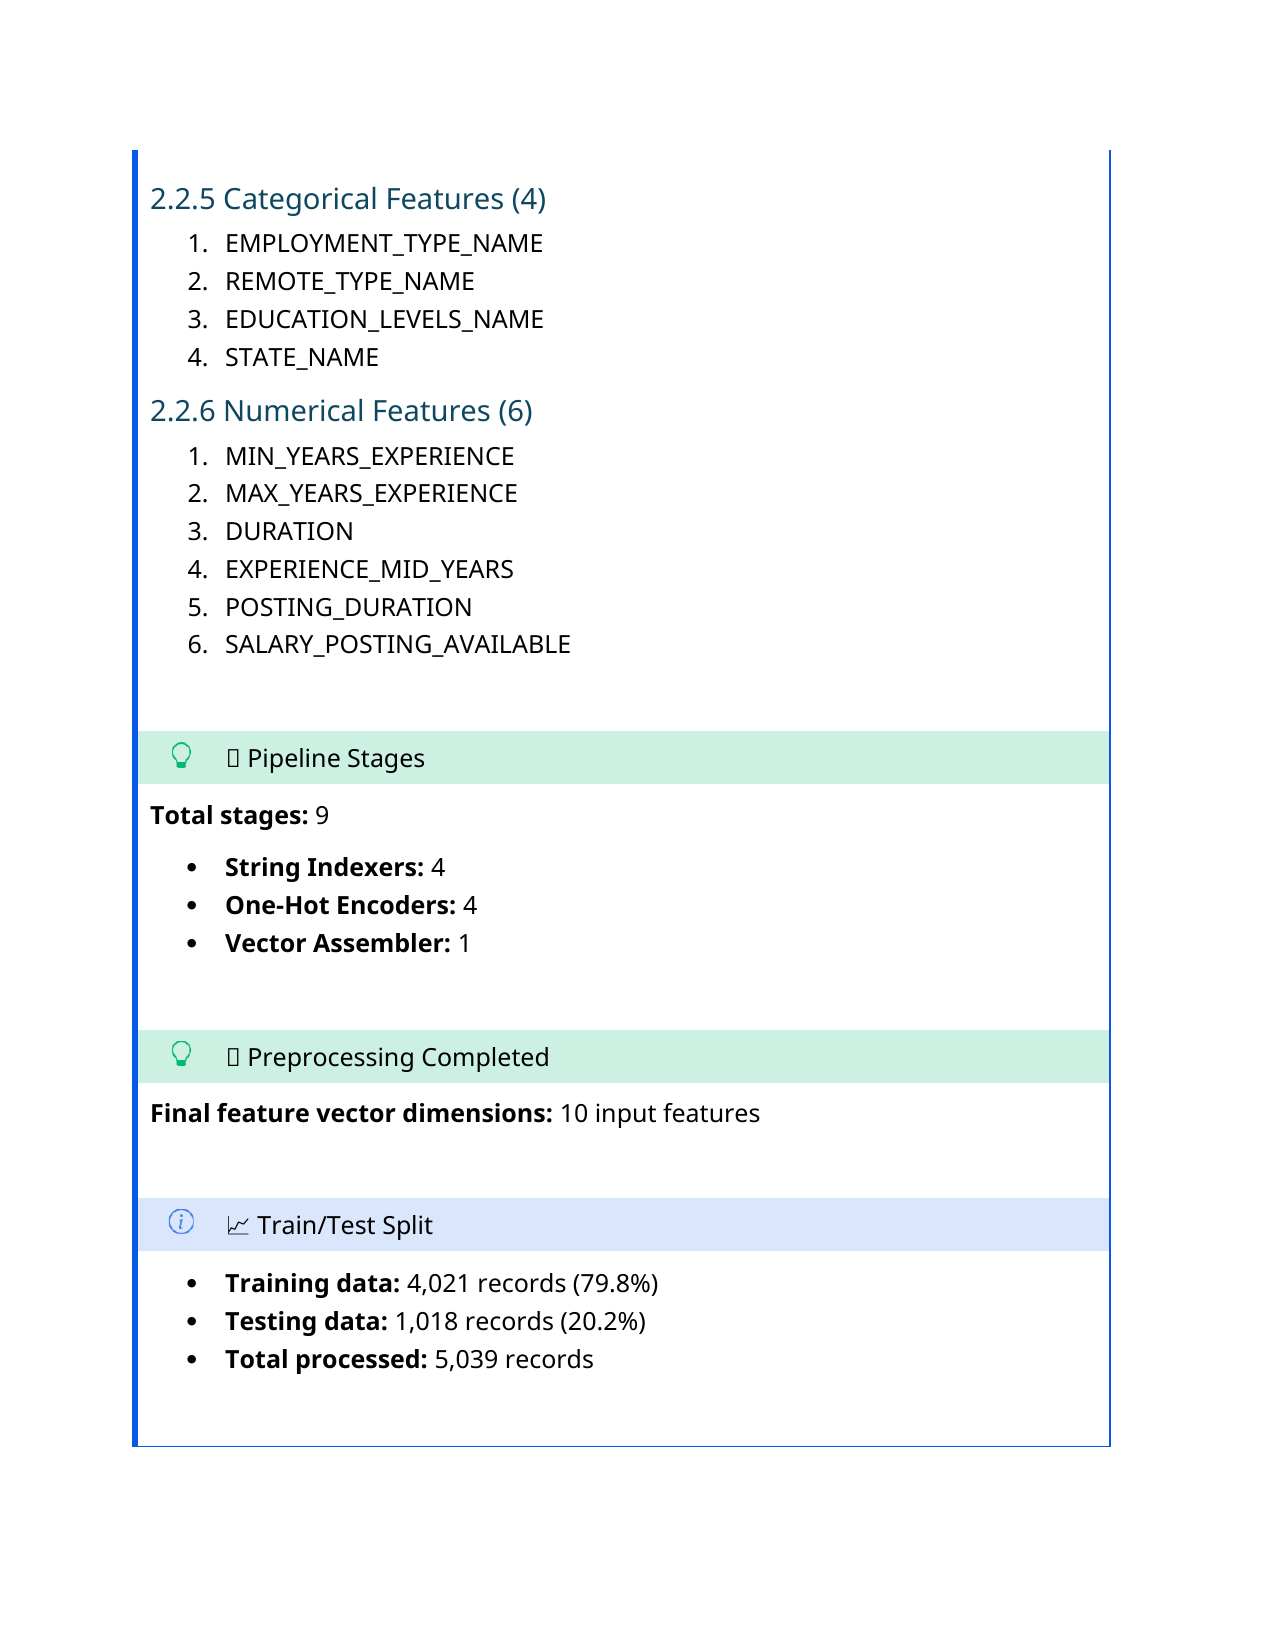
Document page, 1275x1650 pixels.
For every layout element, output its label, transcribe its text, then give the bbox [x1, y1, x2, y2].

table_header 🔧 Pipeline Stages [138, 731, 1109, 784]
table_cell Final feature vector dimensions: 10 input features [138, 1083, 1109, 1198]
table_cell Total stages: 9 String Indexers: 4 One-Hot Encoders: 4 Vector Assembler: 1 [138, 784, 1109, 1030]
table_cell Training data: 4,021 records (79.8%) Testing data: 1,018 records (20.2%) Total processed: 5,039 records [138, 1251, 1109, 1446]
picture [168, 742, 194, 768]
table_cell 2.2.5 Categorical Features (4) EMPLOYMENT_TYPE_NAME REMOTE_TYPE_NAME EDUCATION_LEVELS_NAME STATE_NAME 2.2.6 Numerical Features (6) MIN_YEARS_EXPERIENCE MAX_YEARS_EXPERIENCE DURATION EXPERIENCE_MID_YEARS POSTING_DURATION SALARY_POSTING_AVAILABLE [138, 150, 1109, 731]
table_header 📈 Train/Test Split [138, 1198, 1109, 1251]
table_header ✅ Preprocessing Completed [138, 1030, 1109, 1083]
picture [168, 1209, 194, 1234]
picture [168, 1041, 194, 1066]
